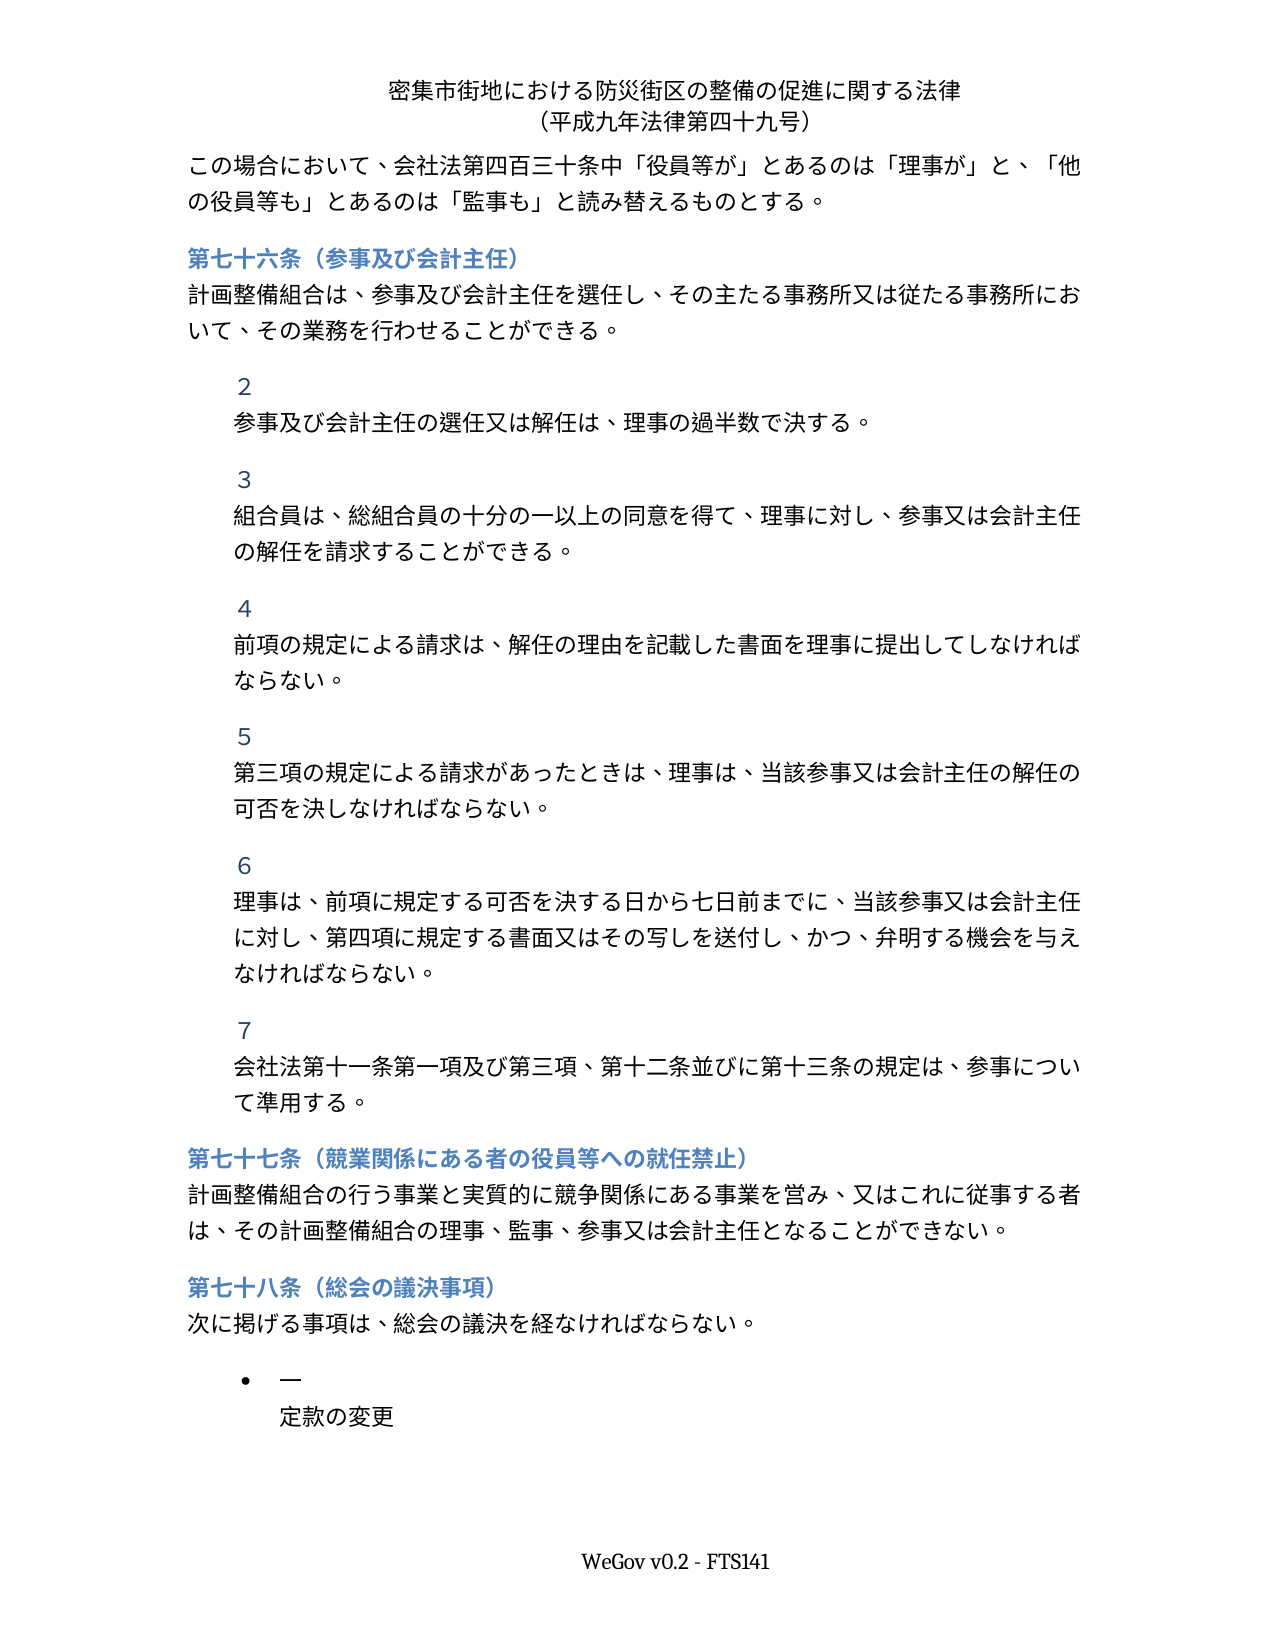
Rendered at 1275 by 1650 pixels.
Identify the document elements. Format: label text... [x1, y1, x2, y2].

subtitle 第七十七条（競業関係にある者の役員等への就任禁止） [187, 1143, 1087, 1174]
text 前項の規定による請求は、解任の理由を記載した書面を理事に提出してしなければならない。 [233, 629, 1087, 696]
list 一 定款の変更 [242, 1364, 1087, 1432]
subtitle ７ [233, 1014, 1087, 1046]
text 組合員は、総組合員の十分の一以上の同意を得て、理事に対し、参事又は会計主任の解任を請求することができる。 [233, 500, 1087, 567]
subtitle ６ [233, 850, 1087, 881]
text 会社法第十一条第一項及び第三項、第十二条並びに第十三条の規定は、参事について準用する。 [233, 1051, 1087, 1118]
text 理事は、前項に規定する可否を決する日から七日前までに、当該参事又は会計主任に対し、第四項に規定する書面又はその写しを送付し、かつ、弁明する機会を与えなければならない。 [233, 886, 1087, 989]
subtitle 第七十八条（総会の議決事項） [187, 1272, 1087, 1303]
subtitle ５ [233, 721, 1087, 753]
text 計画整備組合の行う事業と実質的に競争関係にある事業を営み、又はこれに従事する者は、その計画整備組合の理事、監事、参事又は会計主任となることができない。 [187, 1179, 1087, 1246]
subtitle 第七十六条（参事及び会計主任） [187, 243, 1087, 274]
text 第三項の規定による請求があったときは、理事は、当該参事又は会計主任の解任の可否を決しなければならない。 [233, 757, 1087, 824]
subtitle ４ [233, 593, 1087, 624]
text 参事及び会計主任の選任又は解任は、理事の過半数で決する。 [233, 407, 1087, 438]
text 計画整備組合は、参事及び会計主任を選任し、その主たる事務所又は従たる事務所において、その業務を行わせることができる。 [187, 279, 1087, 346]
subtitle ２ [233, 371, 1087, 403]
subtitle ３ [233, 464, 1087, 495]
text 次に掲げる事項は、総会の議決を経なければならない。 [187, 1308, 1087, 1339]
